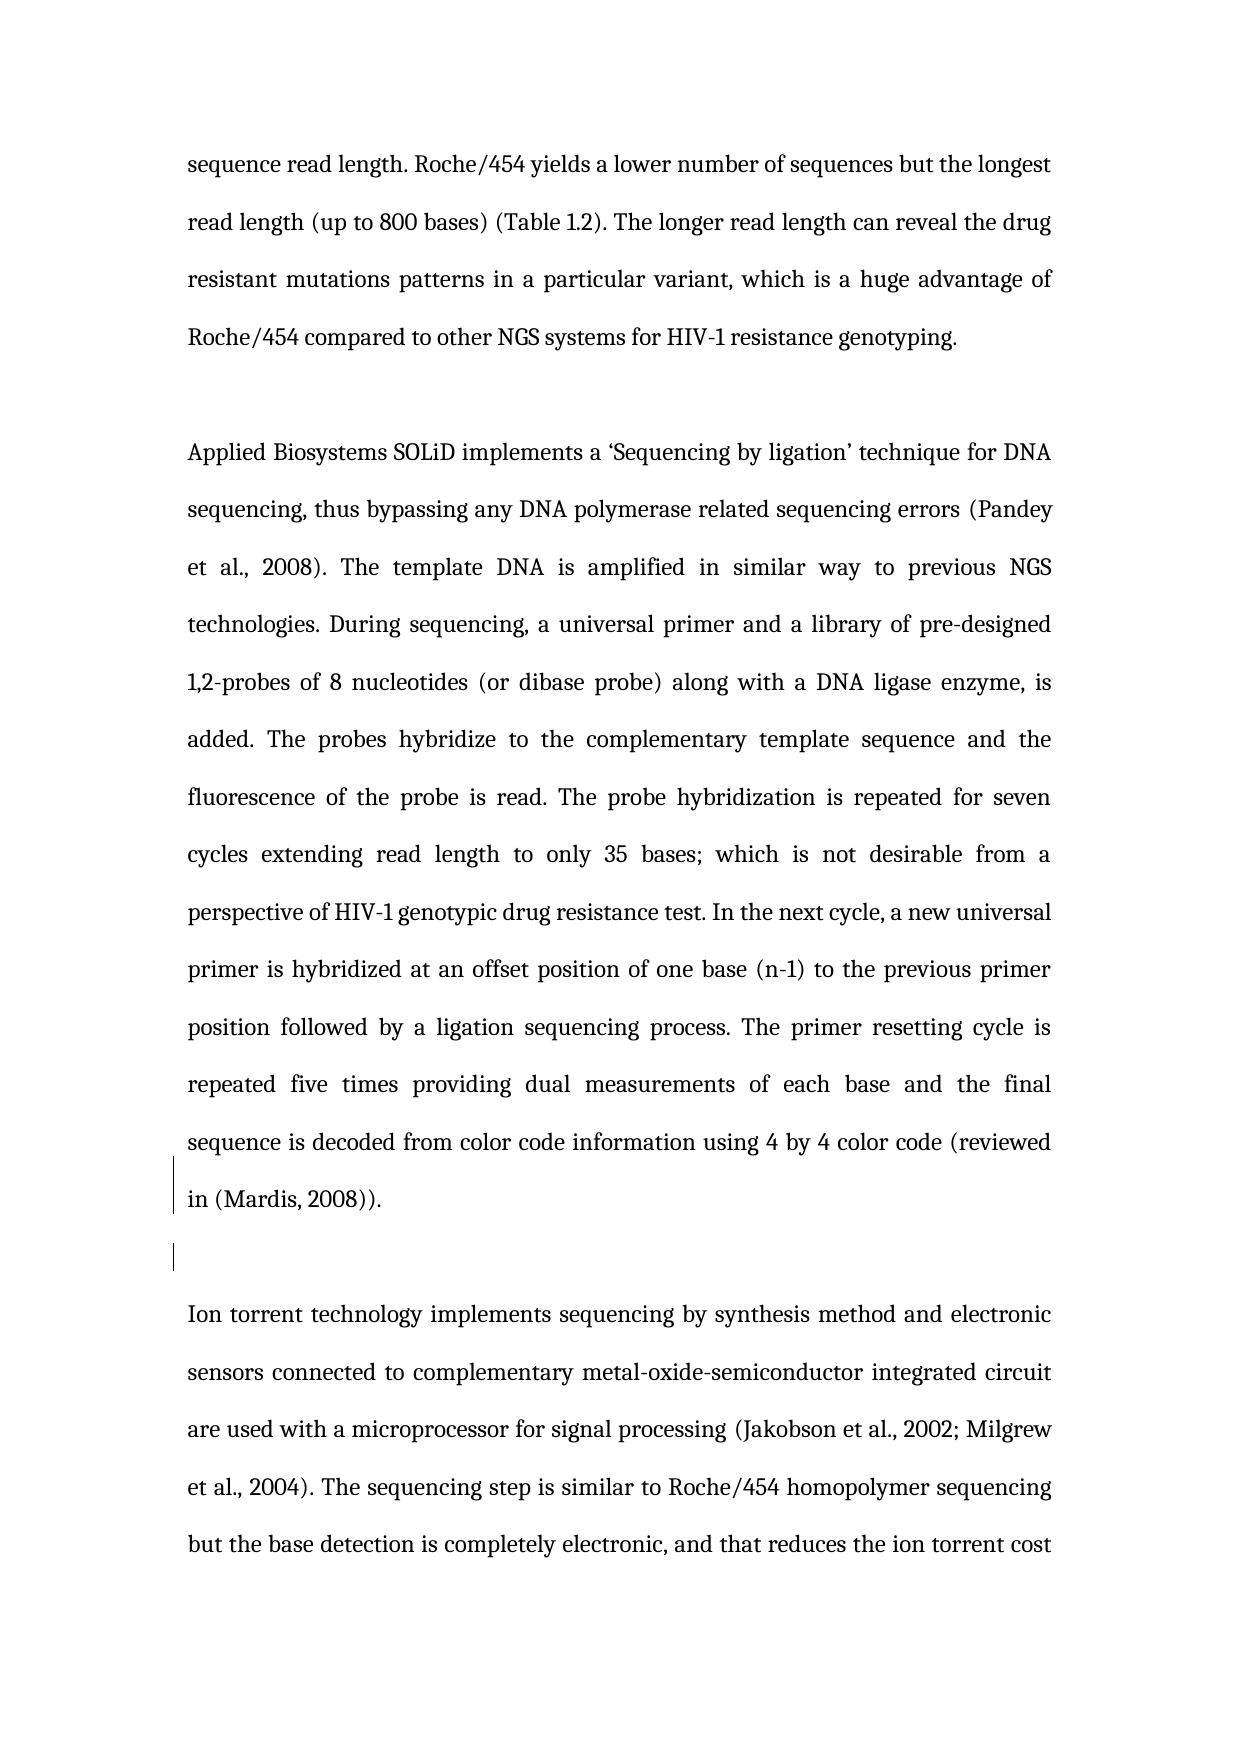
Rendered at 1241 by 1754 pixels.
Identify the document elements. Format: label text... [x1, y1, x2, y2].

text Applied Biosystems SOLiD implements a ‘Sequencing by ligation’ technique for DNA sequencing, thus bypassing any DNA polymerase related sequencing errors (Pandey et al., 2008). The template DNA is amplified in similar way to previous NGS technologies. During sequencing, a universal primer and a library of pre-designed 1,2-probes of 8 nucleotides (or dibase probe) along with a DNA ligase enzyme, is added. The probes hybridize to the complementary template sequence and the fluorescence of the probe is read. The probe hybridization is repeated for seven cycles extending read length to only 35 bases; which is not desirable from a perspective of HIV-1 genotypic drug resistance test. In the next cycle, a new universal primer is hybridized at an offset position of one base (n-1) to the previous primer position followed by a ligation sequencing process. The primer resetting cycle is repeated five times providing dual measurements of each base and the final sequence is decoded from color code information using 4 by 4 color code (reviewed in (Mardis, 2008)). [187, 437, 1053, 1214]
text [187, 150, 1053, 351]
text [187, 1300, 1053, 1559]
